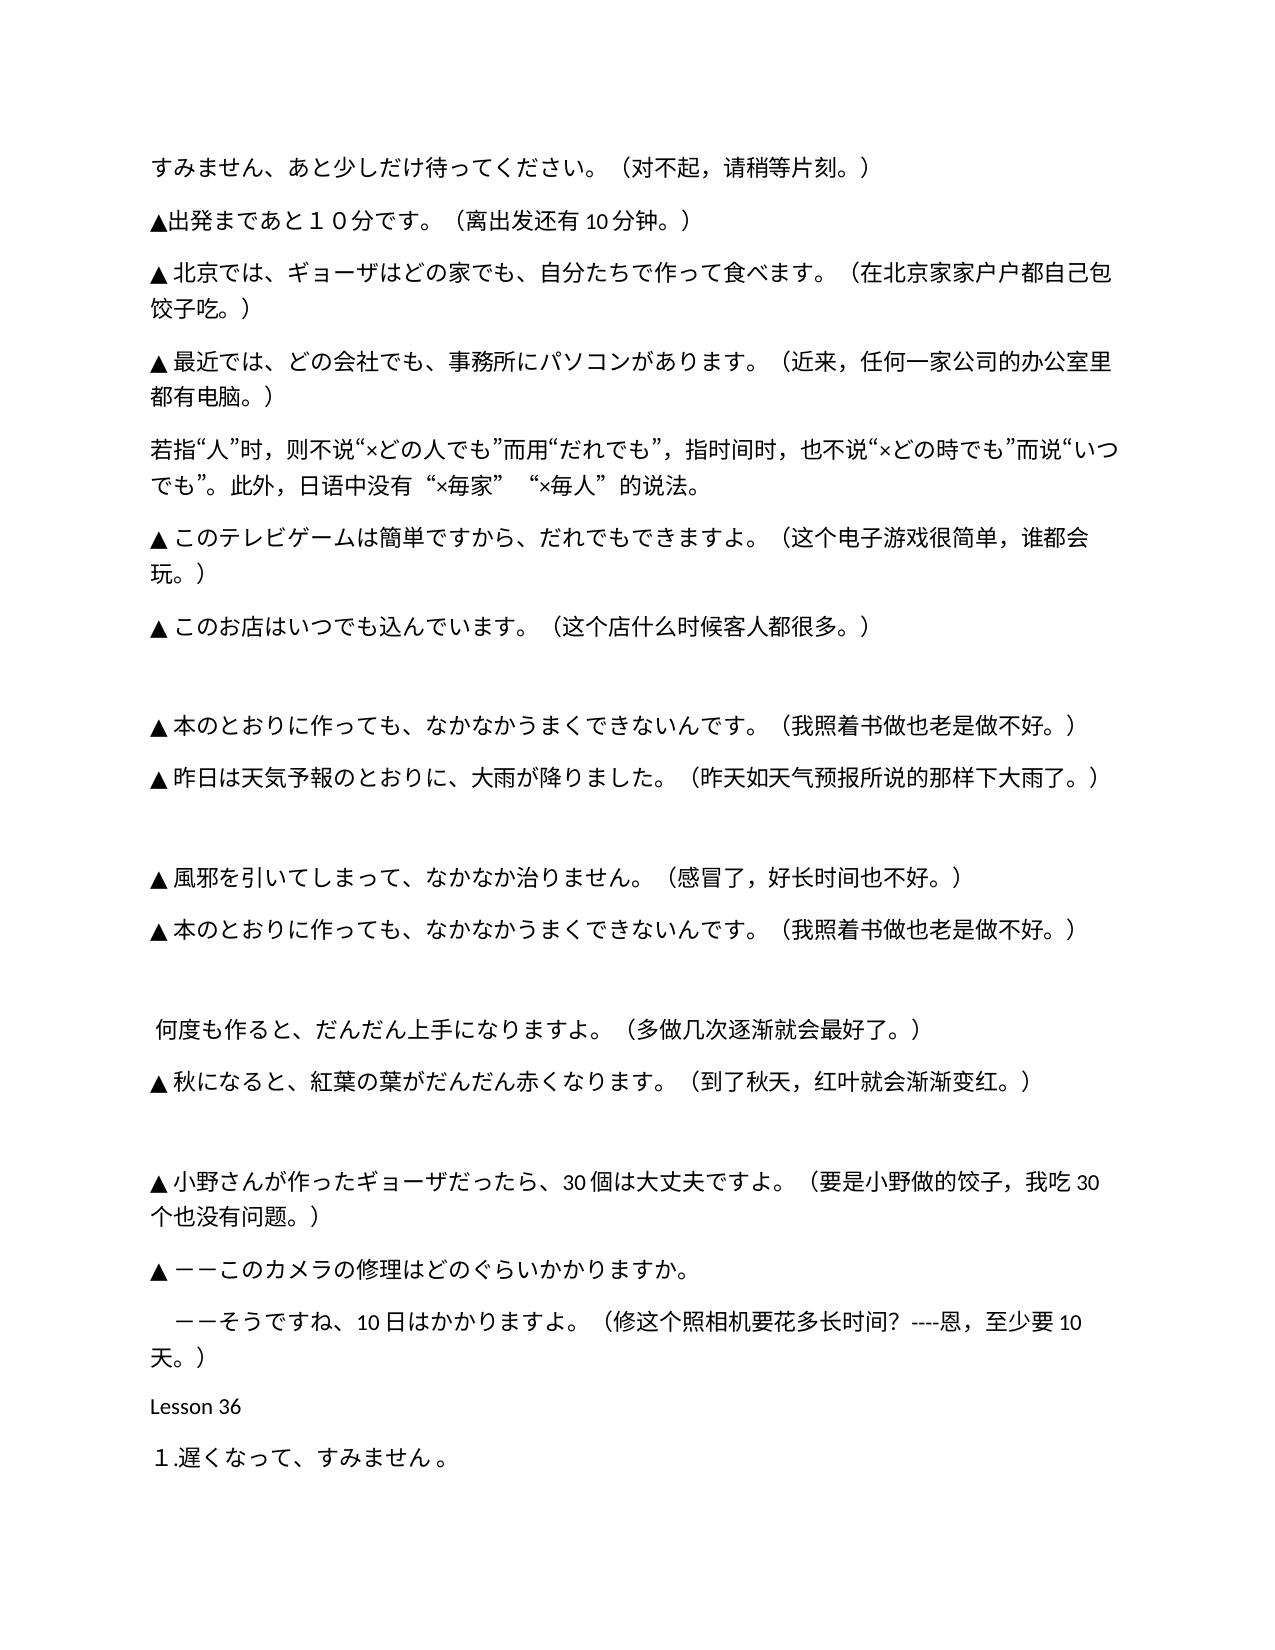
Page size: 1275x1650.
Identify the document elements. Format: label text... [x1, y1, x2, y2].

text ▲ 小野さんが作ったギョーザだったら、30個は大丈夫ですよ。（要是小野做的饺子，我吃30个也没有问题。） [150, 1163, 1125, 1232]
text ▲ 本のとおりに作っても、なかなかうまくできないんです。（我照着书做也老是做不好。） [150, 912, 1125, 945]
text １.遅くなって、すみません 。 [150, 1439, 1125, 1473]
text 若指“人”时，则不说“×どの人でも”而用“だれでも”，指时间时，也不说“×どの時でも”而说“いつでも”。此外，日语中没有“×毎家”“×毎人”的说法。 [150, 432, 1125, 501]
text 何度も作ると、だんだん上手になりますよ。（多做几次逐渐就会最好了。） [150, 1011, 1125, 1045]
text ▲ 最近では、どの会社でも、事務所にパソコンがあります。（近来，任何一家公司的办公室里都有电脑。） [150, 343, 1125, 412]
text Lesson 36 [150, 1392, 1125, 1421]
text すみません、あと少しだけ待ってください。（对不起，请稍等片刻。） [150, 150, 1125, 183]
text ▲ 本のとおりに作っても、なかなかうまくできないんです。（我照着书做也老是做不好。） [150, 708, 1125, 741]
text ▲ このテレビゲームは簡単ですから、だれでもできますよ。（这个电子游戏很简单，谁都会玩。） [150, 520, 1125, 589]
text ▲ 秋になると、紅葉の葉がだんだん赤くなります。（到了秋天，红叶就会渐渐变红。） [150, 1064, 1125, 1097]
text ▲ 風邪を引いてしまって、なかなか治りません。（感冒了，好长时间也不好。） [150, 859, 1125, 893]
text ▲ このお店はいつでも込んでいます。（这个店什么时候客人都很多。） [150, 608, 1125, 642]
text －－そうですね、10日はかかりますよ。（修这个照相机要花多长时间？----恩，至少要10天。） [150, 1304, 1125, 1373]
text ▲出発まであと１０分です。（离出发还有10分钟。） [150, 202, 1125, 236]
text ▲ －－このカメラの修理はどのぐらいかかりますか。 [150, 1252, 1125, 1285]
text ▲ 昨日は天気予報のとおりに、大雨が降りました。（昨天如天气预报所说的那样下大雨了。） [150, 760, 1125, 793]
text ▲ 北京では、ギョーザはどの家でも、自分たちで作って食べます。（在北京家家户户都自己包饺子吃。） [150, 255, 1125, 324]
